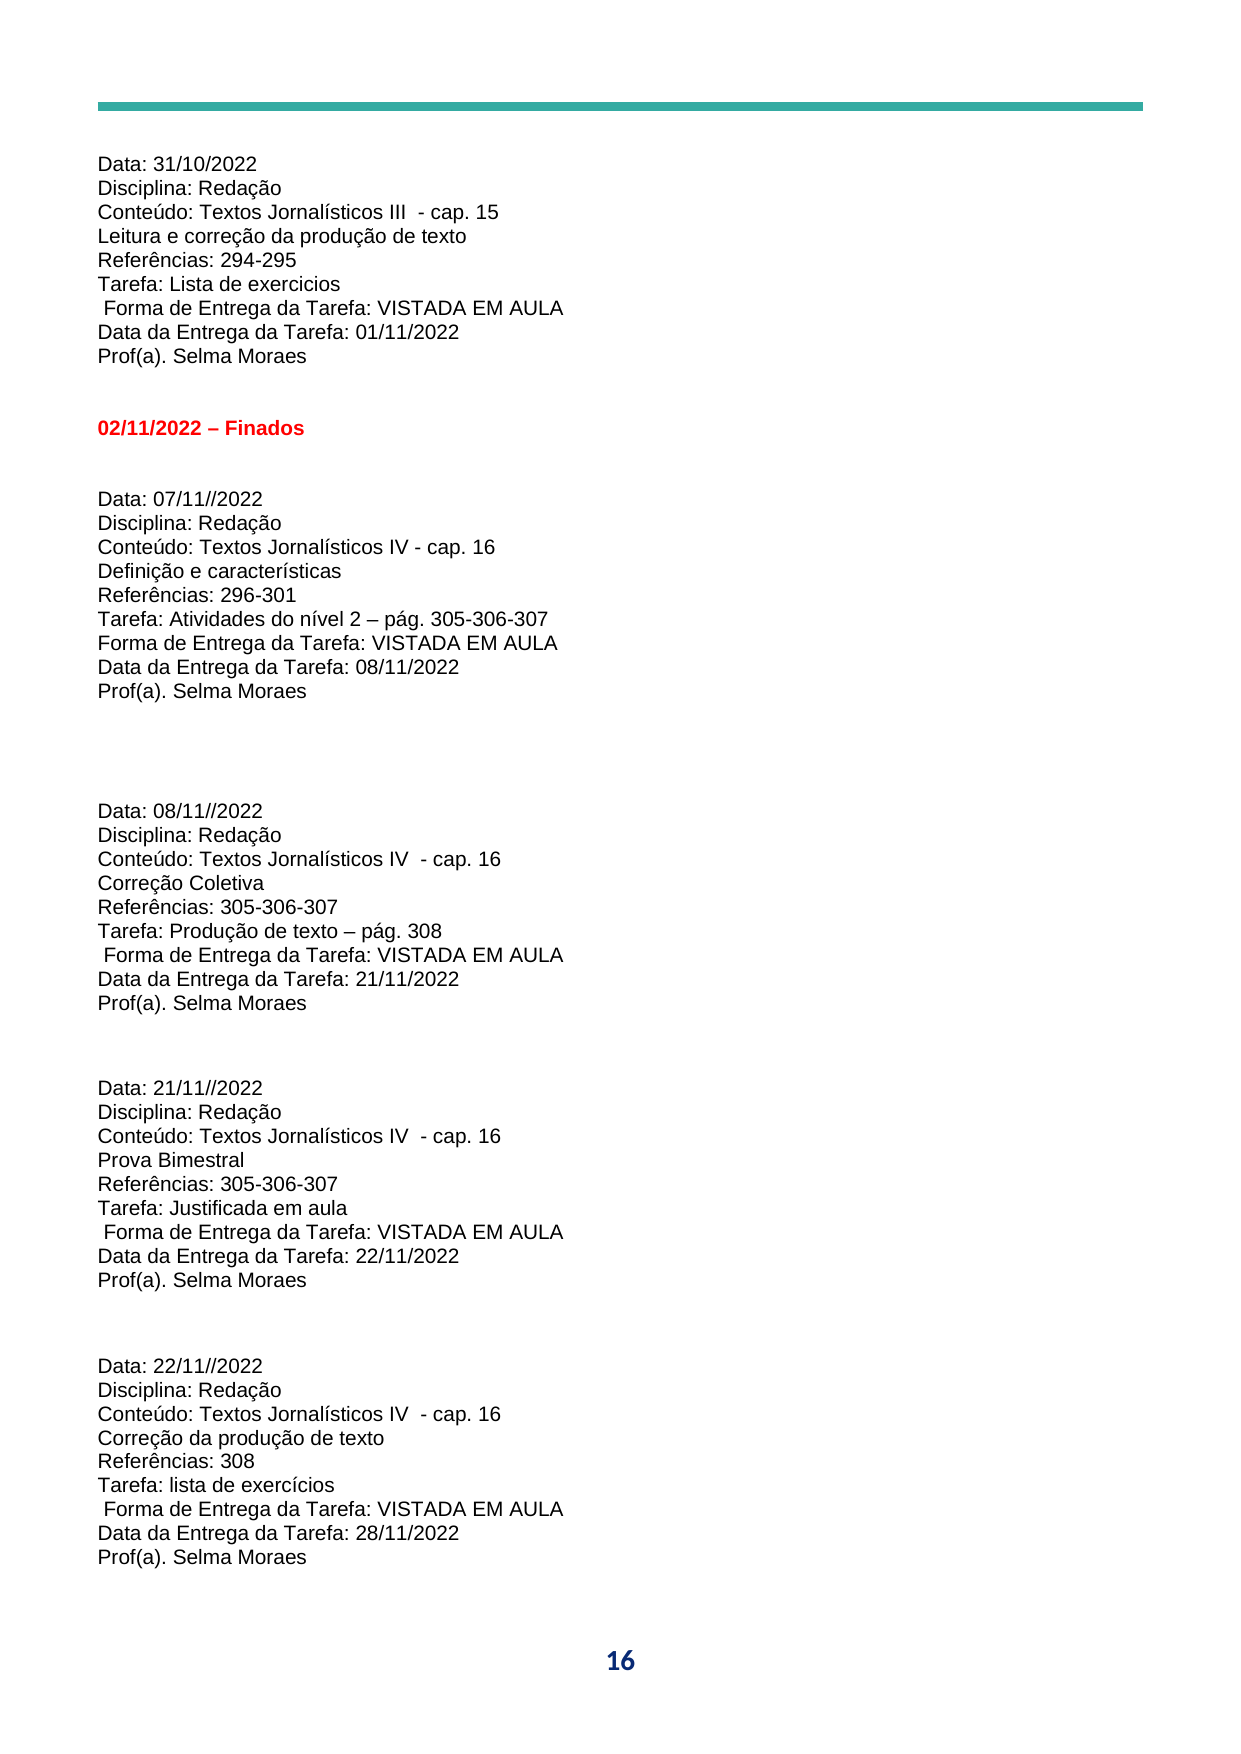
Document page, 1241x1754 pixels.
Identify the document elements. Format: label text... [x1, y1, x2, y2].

text Forma de Entrega da Tarefa: VISTADA EM AULA Data da Entrega da Tarefa: 01/11/2022 Prof(a). Selma Moraes [97, 296, 1143, 367]
text Tarefa: Lista de exercicios [97, 272, 1143, 296]
text Referências: 305-306-307 [97, 1172, 1143, 1196]
text Data: 07/11//2022 Disciplina: Redação Conteúdo: Textos Jornalísticos IV - cap. 16 [97, 487, 1143, 559]
text Forma de Entrega da Tarefa: VISTADA EM AULA Data da Entrega da Tarefa: 08/11/2022 Prof(a). Selma Moraes [97, 631, 1143, 703]
text Tarefa: Atividades do nível 2 – pág. 305-306-307 [97, 607, 1143, 631]
text Data: 21/11//2022 Disciplina: Redação Conteúdo: Textos Jornalísticos IV - cap. 16 [97, 1076, 1143, 1148]
text Correção Coletiva [97, 871, 1143, 894]
text Tarefa: Justificada em aula [97, 1196, 1143, 1220]
text Definição e características [97, 559, 1143, 583]
text Data: 31/10/2022 Disciplina: Redação Conteúdo: Textos Jornalísticos III - cap. 15 [97, 152, 1143, 224]
text Leitura e correção da produção de texto [97, 224, 1143, 248]
text Forma de Entrega da Tarefa: VISTADA EM AULA Data da Entrega da Tarefa: 21/11/2022 Prof(a). Selma Moraes [97, 942, 1143, 1014]
text Prova Bimestral [97, 1148, 1143, 1172]
text Referências: 305-306-307 [97, 894, 1143, 918]
text Referências: 294-295 [97, 248, 1143, 272]
text Data: 08/11//2022 Disciplina: Redação Conteúdo: Textos Jornalísticos IV - cap. 16 [97, 799, 1143, 871]
text Referências: 308 [97, 1449, 1143, 1473]
text 02/11/2022 – Finados [97, 415, 1143, 439]
text Referências: 296-301 [97, 583, 1143, 607]
text Correção da produção de texto [97, 1425, 1143, 1449]
text Forma de Entrega da Tarefa: VISTADA EM AULA Data da Entrega da Tarefa: 28/11/2022 Prof(a). Selma Moraes [97, 1497, 1143, 1569]
text Forma de Entrega da Tarefa: VISTADA EM AULA Data da Entrega da Tarefa: 22/11/2022 Prof(a). Selma Moraes [97, 1220, 1143, 1292]
text Tarefa: Produção de texto – pág. 308 [97, 918, 1143, 942]
text Tarefa: lista de exercícios [97, 1473, 1143, 1497]
text Data: 22/11//2022 Disciplina: Redação Conteúdo: Textos Jornalísticos IV - cap. 16 [97, 1353, 1143, 1425]
